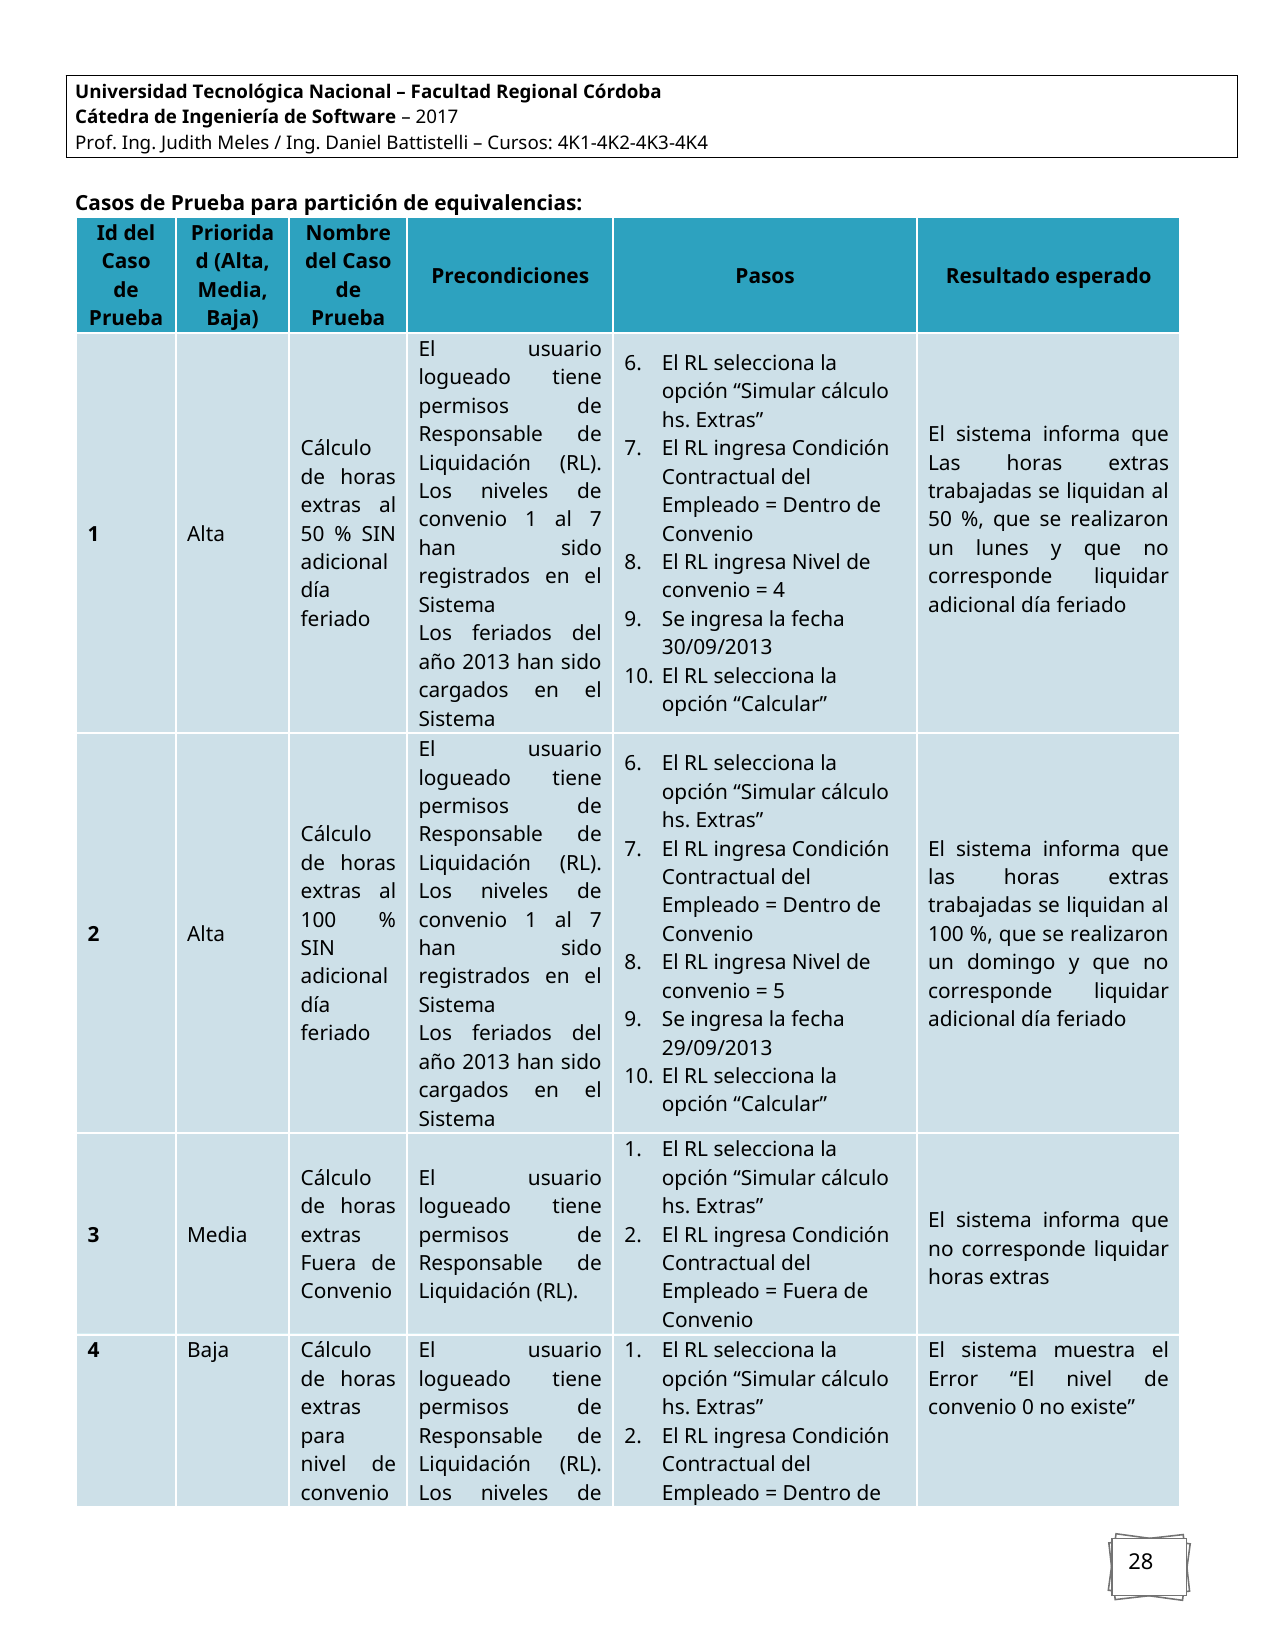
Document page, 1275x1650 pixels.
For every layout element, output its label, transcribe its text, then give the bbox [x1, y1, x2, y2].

table_cell 1 [77, 334, 175, 732]
table_cell Baja [177, 1336, 288, 1506]
table_cell El sistema informa que las horas extras trabajadas se liquidan al 100 %, que se realizaron un domingo y que no corresponde liquidar adicional día feriado [918, 734, 1179, 1132]
table_header Precondiciones [408, 218, 612, 332]
table_cell 4 [77, 1336, 175, 1506]
table_header Nombre del Caso de Prueba [290, 218, 406, 332]
table_cell El usuario logueado tiene permisos de Responsable de Liquidación (RL). Los niveles de convenio 1 al 7 han sido registrados en el Sistema Los feriados del año 2013 han sido cargados en el Sistema [408, 734, 612, 1132]
table_cell El RL selecciona la opción “Simular cálculo hs. Extras” El RL ingresa Condición Contractual del Empleado = Fuera de Convenio [614, 1134, 916, 1333]
table_header Pasos [614, 218, 916, 332]
table_header Resultado esperado [918, 218, 1179, 332]
table_cell El usuario logueado tiene permisos de Responsable de Liquidación (RL). Los niveles de convenio 1 al 7 han sido registrados en el Sistema Los feriados del año 2013 han sido cargados en el Sistema [408, 334, 612, 732]
table_cell El RL selecciona la opción “Simular cálculo hs. Extras” El RL ingresa Condición Contractual del Empleado = Dentro de Convenio El RL ingresa Nivel de convenio = 4 Se ingresa la fecha 30/09/2013 El RL selecciona la opción “Calcular” [614, 334, 916, 732]
table_cell Alta [177, 334, 288, 732]
text Casos de Prueba para partición de equivalencias: [75, 188, 1181, 216]
table_header Prioridad (Alta, Media, Baja) [177, 218, 288, 332]
table_cell Cálculo de horas extras al 100 % SIN adicional día feriado [290, 734, 406, 1132]
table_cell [918, 1336, 1179, 1506]
table_cell El RL selecciona la opción “Simular cálculo hs. Extras” El RL ingresa Condición Contractual del Empleado = Dentro de Convenio El RL ingresa Nivel de convenio = 5 Se ingresa la fecha 29/09/2013 El RL selecciona la opción “Calcular” [614, 734, 916, 1132]
table_cell Cálculo de horas extras Fuera de Convenio [290, 1134, 406, 1333]
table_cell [614, 1336, 916, 1506]
table_cell El sistema informa que no corresponde liquidar horas extras [918, 1134, 1179, 1333]
table_cell Media [177, 1134, 288, 1333]
table_header Id del Caso de Prueba [77, 218, 175, 332]
table_cell Alta [177, 734, 288, 1132]
table_cell El sistema informa que Las horas extras trabajadas se liquidan al 50 %, que se realizaron un lunes y que no corresponde liquidar adicional día feriado [918, 334, 1179, 732]
table_cell 2 [77, 734, 175, 1132]
table_cell Cálculo de horas extras al 50 % SIN adicional día feriado [290, 334, 406, 732]
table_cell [408, 1336, 612, 1506]
table_cell 3 [77, 1134, 175, 1333]
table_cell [290, 1336, 406, 1506]
table_cell El usuario logueado tiene permisos de Responsable de Liquidación (RL). [408, 1134, 612, 1333]
